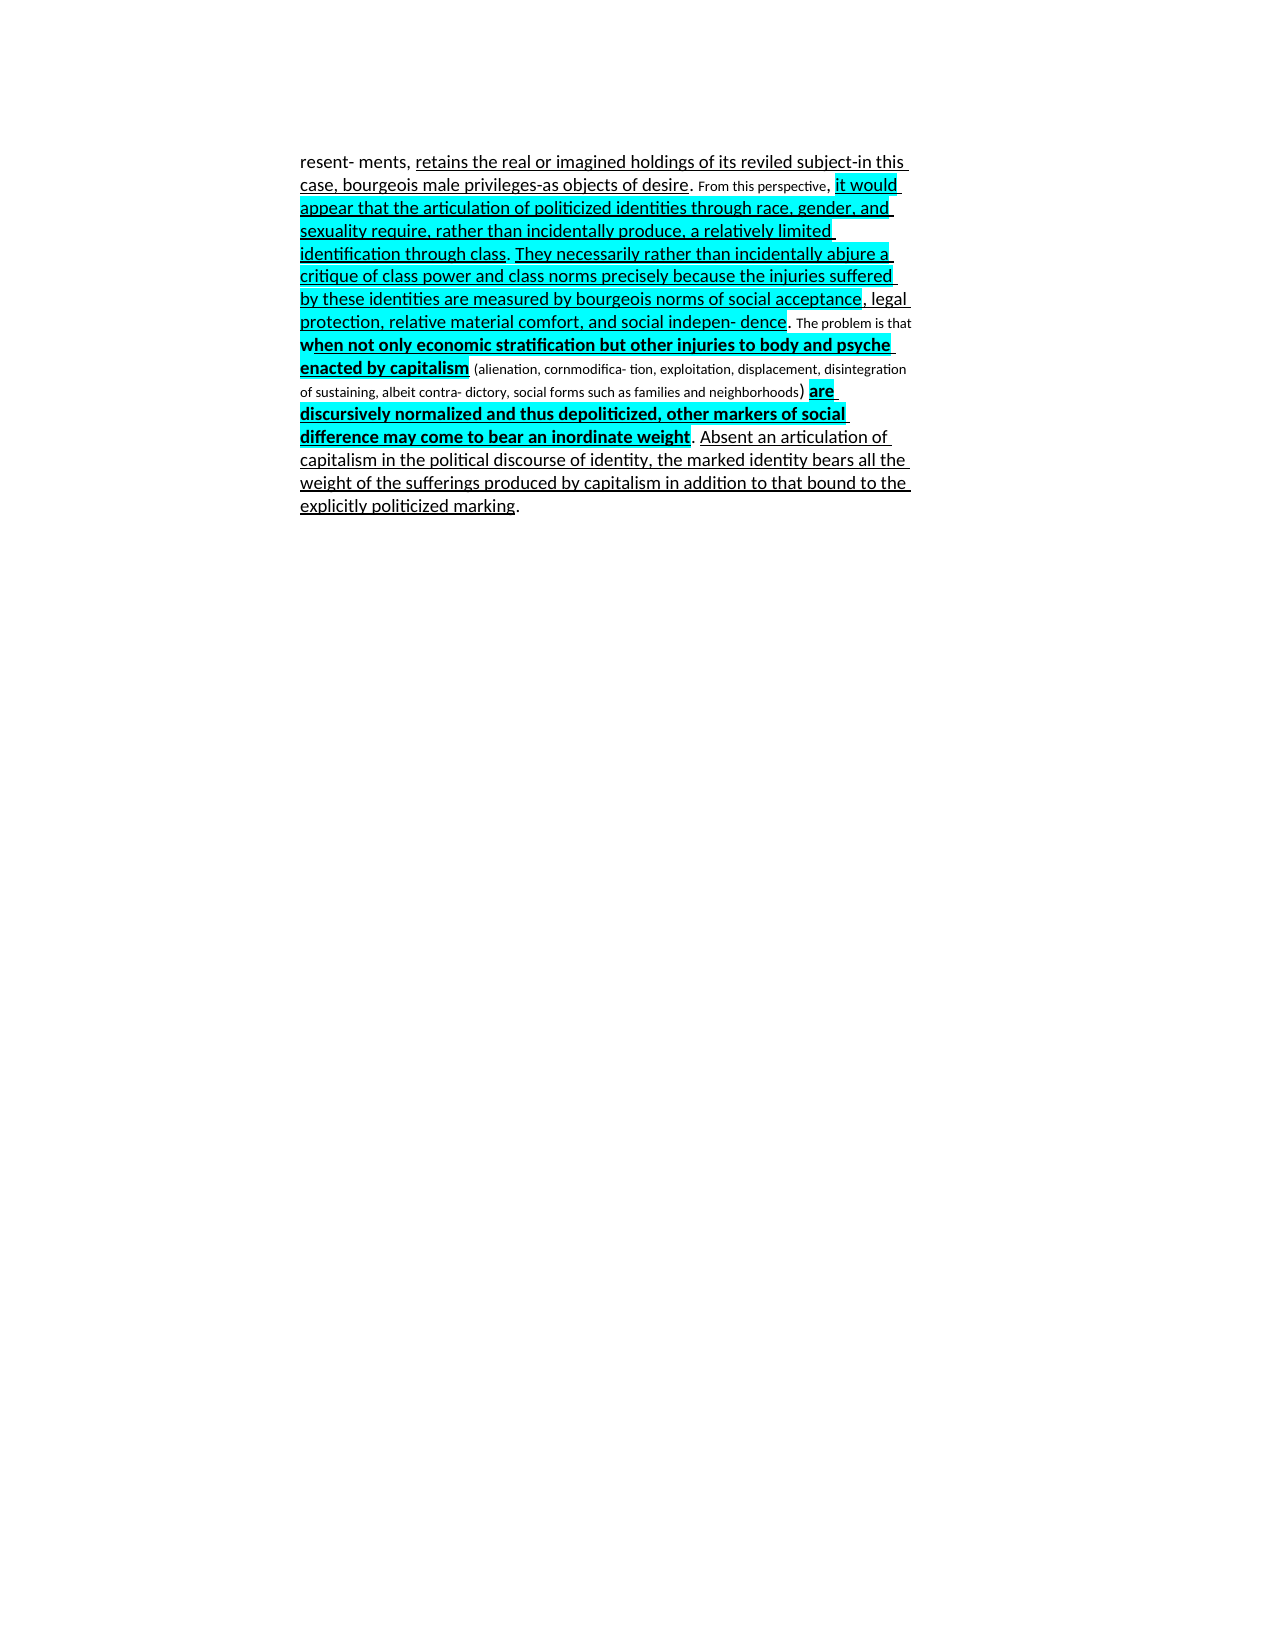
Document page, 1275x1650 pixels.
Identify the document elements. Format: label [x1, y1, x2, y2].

text [300, 150, 915, 517]
